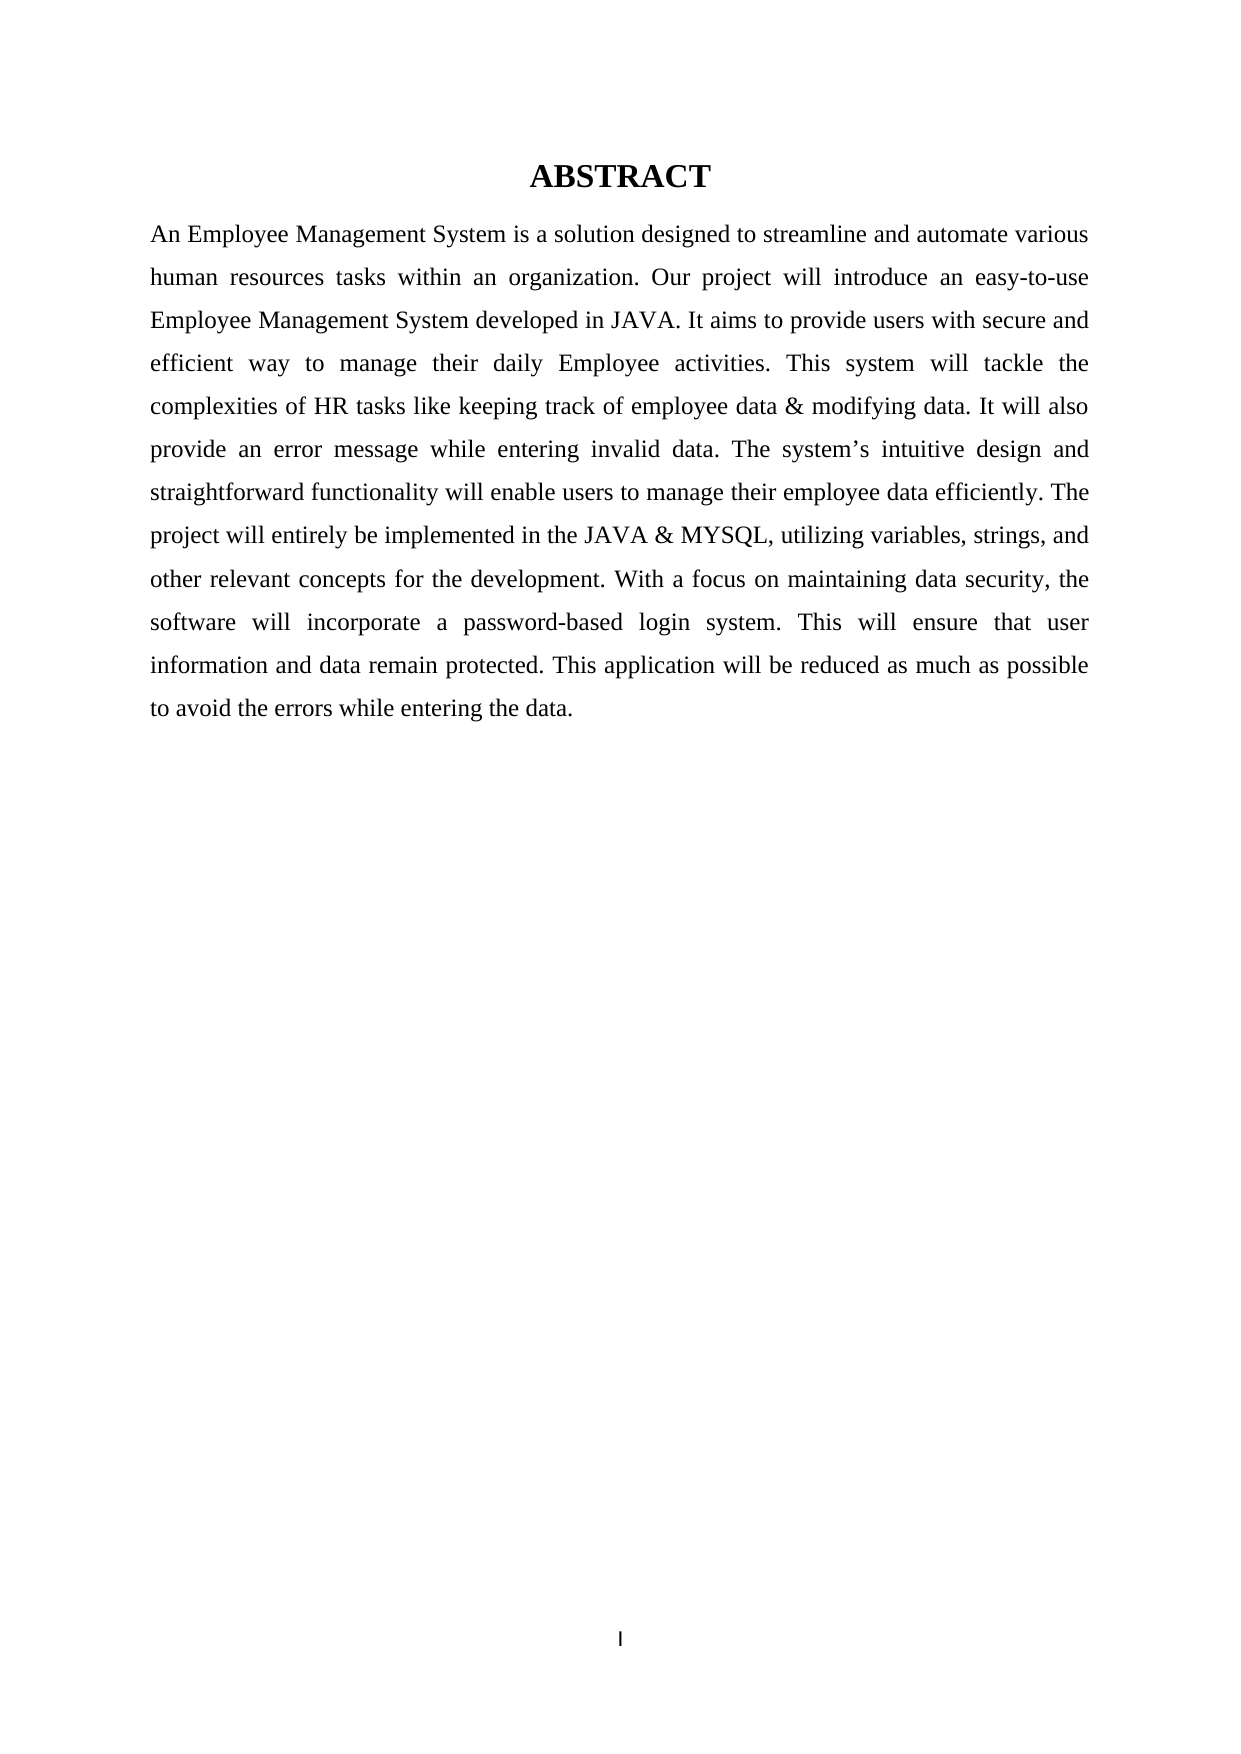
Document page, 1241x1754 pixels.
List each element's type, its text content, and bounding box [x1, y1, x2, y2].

subtitle ABSTRACT [150, 156, 1090, 194]
text An Employee Management System is a solution designed to streamline and automate various human resources tasks within an organization. Our project will introduce an easy-to-use Employee Management System developed in JAVA. It aims to provide users with secure and efficient way to manage their daily Employee activities. This system will tackle the complexities of HR tasks like keeping track of employee data & modifying data. It will also provide an error message while entering invalid data. The system’s intuitive design and straightforward functionality will enable users to manage their employee data efficiently. The project will entirely be implemented in the JAVA & MYSQL, utilizing variables, strings, and other relevant concepts for the development. With a focus on maintaining data security, the software will incorporate a password-based login system. This will ensure that user information and data remain protected. This application will be reduced as much as possible to avoid the errors while entering the data. [150, 219, 1090, 722]
